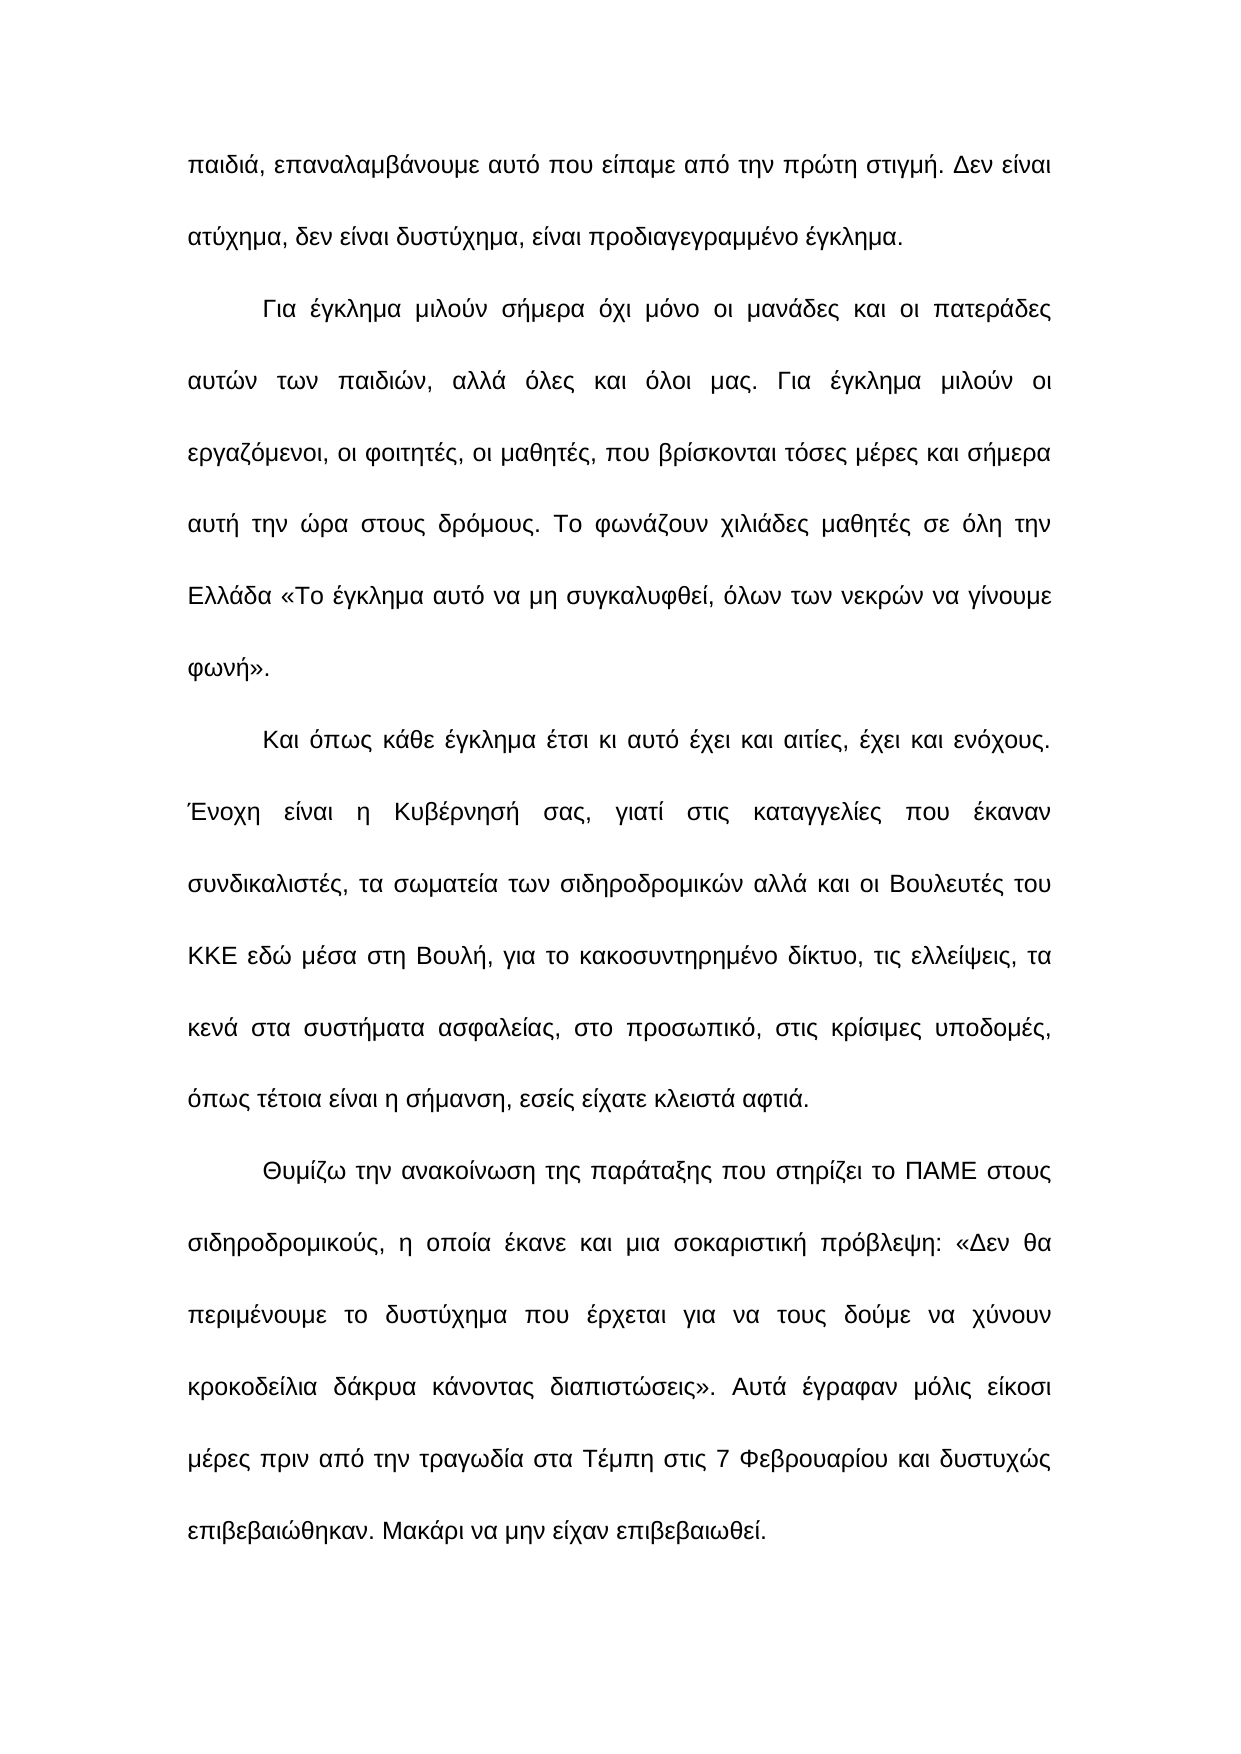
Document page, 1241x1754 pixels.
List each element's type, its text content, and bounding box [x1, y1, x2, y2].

text Θυμίζω την ανακοίνωση της παράταξης που στηρίζει το ΠΑΜΕ στους σιδηροδρομικούς, η οποία έκανε και μια σοκαριστική πρόβλεψη: «Δεν θα περιμένουμε το δυστύχημα που έρχεται για να τους δούμε να χύνουν κροκοδείλια δάκρυα κάνοντας διαπιστώσεις». Αυτά έγραφαν μόλις είκοσι μέρες πριν από την τραγωδία στα Τέμπη στις 7 Φεβρουαρίου και δυστυχώς επιβεβαιώθηκαν. Μακάρι να μην είχαν επιβεβαιωθεί. [187, 1156, 1053, 1544]
text Για έγκλημα μιλούν σήμερα όχι μόνο οι μανάδες και οι πατεράδες αυτών των παιδιών, αλλά όλες και όλοι μας. Για έγκλημα μιλούν οι εργαζόμενοι, οι φοιτητές, οι μαθητές, που βρίσκονται τόσες μέρες και σήμερα αυτή την ώρα στους δρόμους. Το φωνάζουν χιλιάδες μαθητές σε όλη την Ελλάδα «Το έγκλημα αυτό να μη συγκαλυφθεί, όλων των νεκρών να γίνουμε φωνή». [187, 294, 1053, 682]
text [187, 150, 1053, 251]
text Και όπως κάθε έγκλημα έτσι κι αυτό έχει και αιτίες, έχει και ενόχους. Ένοχη είναι η Κυβέρνησή σας, γιατί στις καταγγελίες που έκαναν συνδικαλιστές, τα σωματεία των σιδηροδρομικών αλλά και οι Βουλευτές του ΚΚΕ εδώ μέσα στη Βουλή, για το κακοσυντηρημένο δίκτυο, τις ελλείψεις, τα κενά στα συστήματα ασφαλείας, στο προσωπικό, στις κρίσιμες υποδομές, όπως τέτοια είναι η σήμανση, εσείς είχατε κλειστά αφτιά. [187, 725, 1053, 1113]
